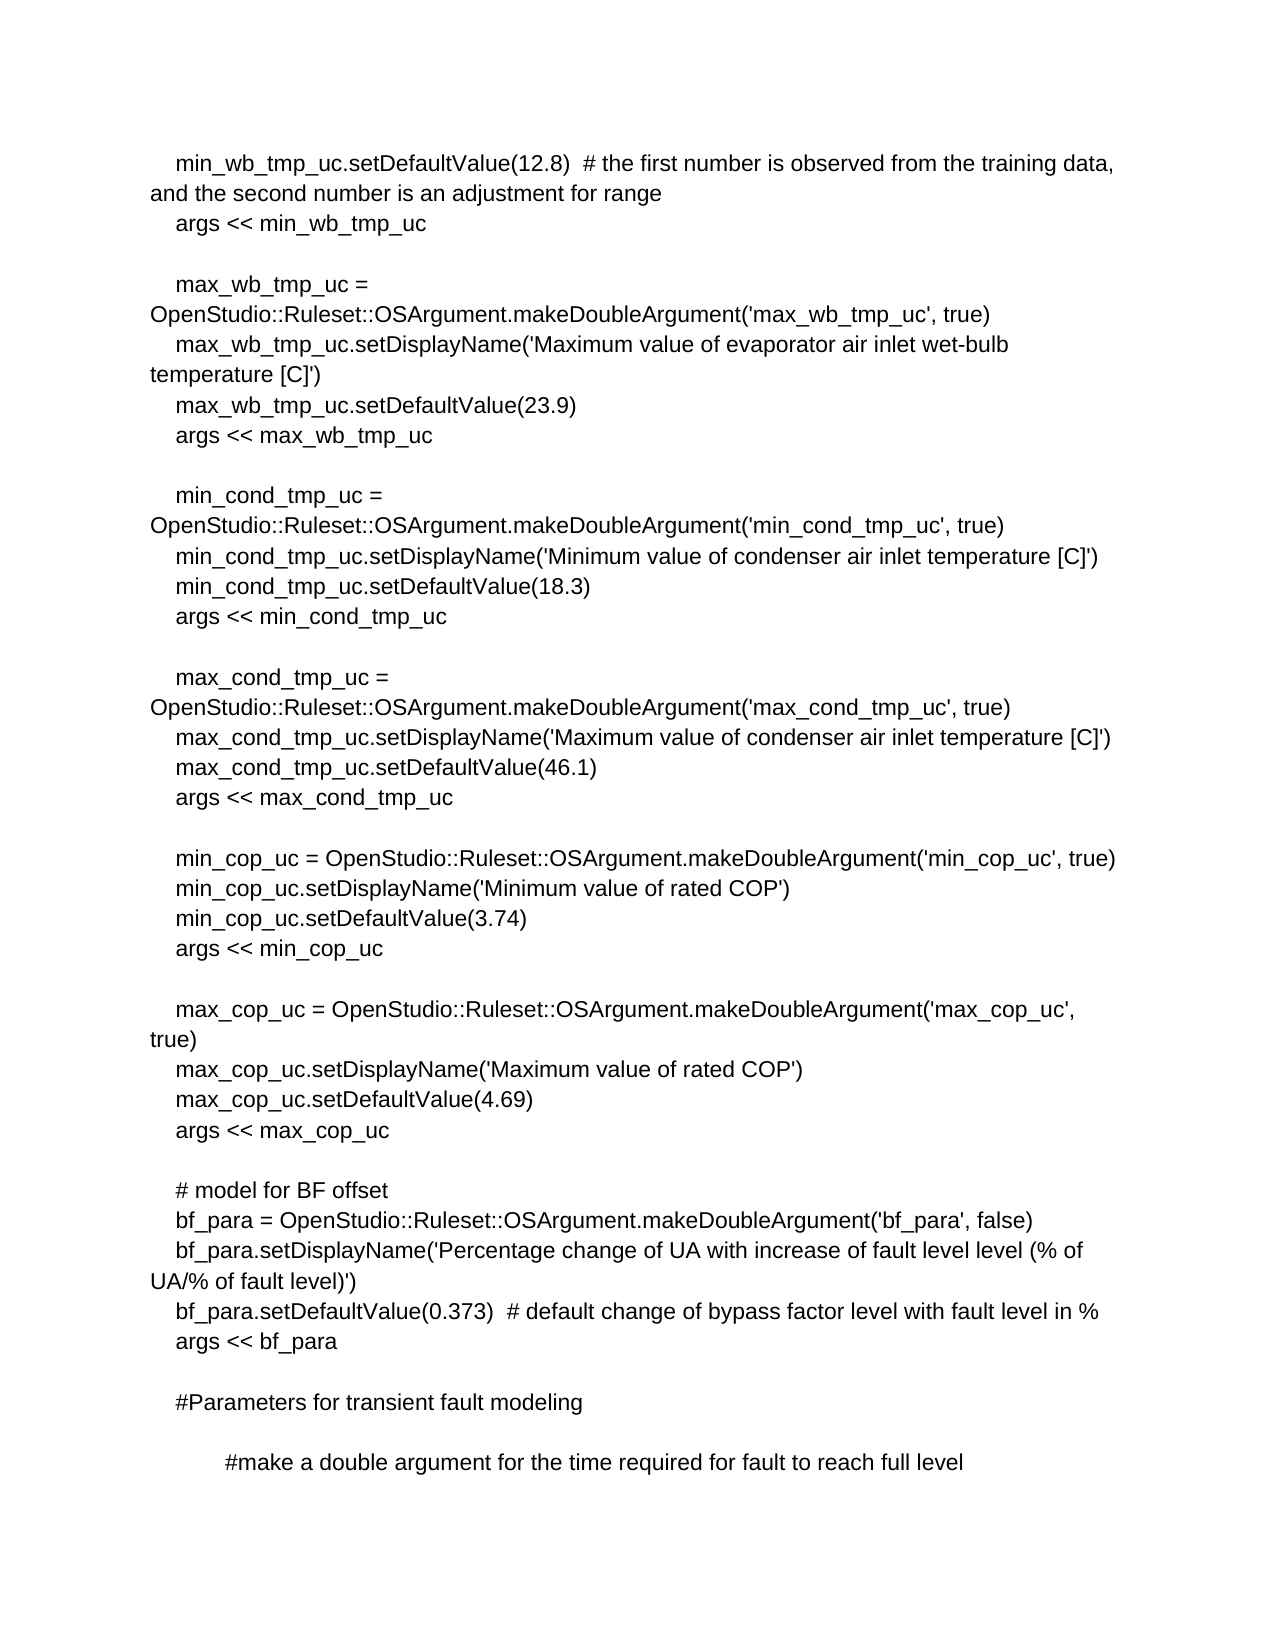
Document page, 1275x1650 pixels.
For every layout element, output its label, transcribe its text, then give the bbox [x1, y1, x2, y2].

text max_wb_tmp_uc.setDisplayName('Maximum value of evaporator air inlet wet-bulb temperature [C]') [150, 331, 1125, 388]
text args << bf_para [150, 1328, 1125, 1354]
text min_cop_uc.setDefaultValue(3.74) [150, 905, 1125, 932]
text max_cond_tmp_uc.setDefaultValue(46.1) [150, 754, 1125, 781]
text args << max_cop_uc [150, 1117, 1125, 1143]
text min_cop_uc = OpenStudio::Ruleset::OSArgument.makeDoubleArgument('min_cop_uc', true) [150, 845, 1125, 871]
text max_cop_uc = OpenStudio::Ruleset::OSArgument.makeDoubleArgument('max_cop_uc', true) [150, 996, 1125, 1052]
text bf_para.setDisplayName('Percentage change of UA with increase of fault level level (% of UA/% of fault level)') [150, 1237, 1125, 1294]
text args << max_cond_tmp_uc [150, 784, 1125, 811]
text max_cond_tmp_uc = OpenStudio::Ruleset::OSArgument.makeDoubleArgument('max_cond_tmp_uc', true) [150, 663, 1125, 720]
text max_wb_tmp_uc = OpenStudio::Ruleset::OSArgument.makeDoubleArgument('max_wb_tmp_uc', true) [150, 271, 1125, 327]
text # model for BF offset [150, 1177, 1125, 1203]
text min_cond_tmp_uc.setDisplayName('Minimum value of condenser air inlet temperature [C]') [150, 543, 1125, 569]
text #make a double argument for the time required for fault to reach full level [150, 1449, 1125, 1475]
text min_cop_uc.setDisplayName('Minimum value of rated COP') [150, 875, 1125, 901]
text args << min_wb_tmp_uc [150, 210, 1125, 237]
text max_cond_tmp_uc.setDisplayName('Maximum value of condenser air inlet temperature [C]') [150, 724, 1125, 750]
text max_wb_tmp_uc.setDefaultValue(23.9) [150, 392, 1125, 418]
text args << max_wb_tmp_uc [150, 422, 1125, 448]
text #Parameters for transient fault modeling [150, 1388, 1125, 1415]
text bf_para.setDefaultValue(0.373) # default change of bypass factor level with fault level in % [150, 1298, 1125, 1324]
text max_cop_uc.setDefaultValue(4.69) [150, 1086, 1125, 1113]
text bf_para = OpenStudio::Ruleset::OSArgument.makeDoubleArgument('bf_para', false) [150, 1207, 1125, 1234]
text min_cond_tmp_uc.setDefaultValue(18.3) [150, 573, 1125, 599]
text min_wb_tmp_uc.setDefaultValue(12.8) # the first number is observed from the training data, and the second number is an adjustment for range [150, 150, 1125, 207]
text args << min_cond_tmp_uc [150, 603, 1125, 629]
text max_cop_uc.setDisplayName('Maximum value of rated COP') [150, 1056, 1125, 1083]
text min_cond_tmp_uc = OpenStudio::Ruleset::OSArgument.makeDoubleArgument('min_cond_tmp_uc', true) [150, 482, 1125, 539]
text args << min_cop_uc [150, 935, 1125, 962]
